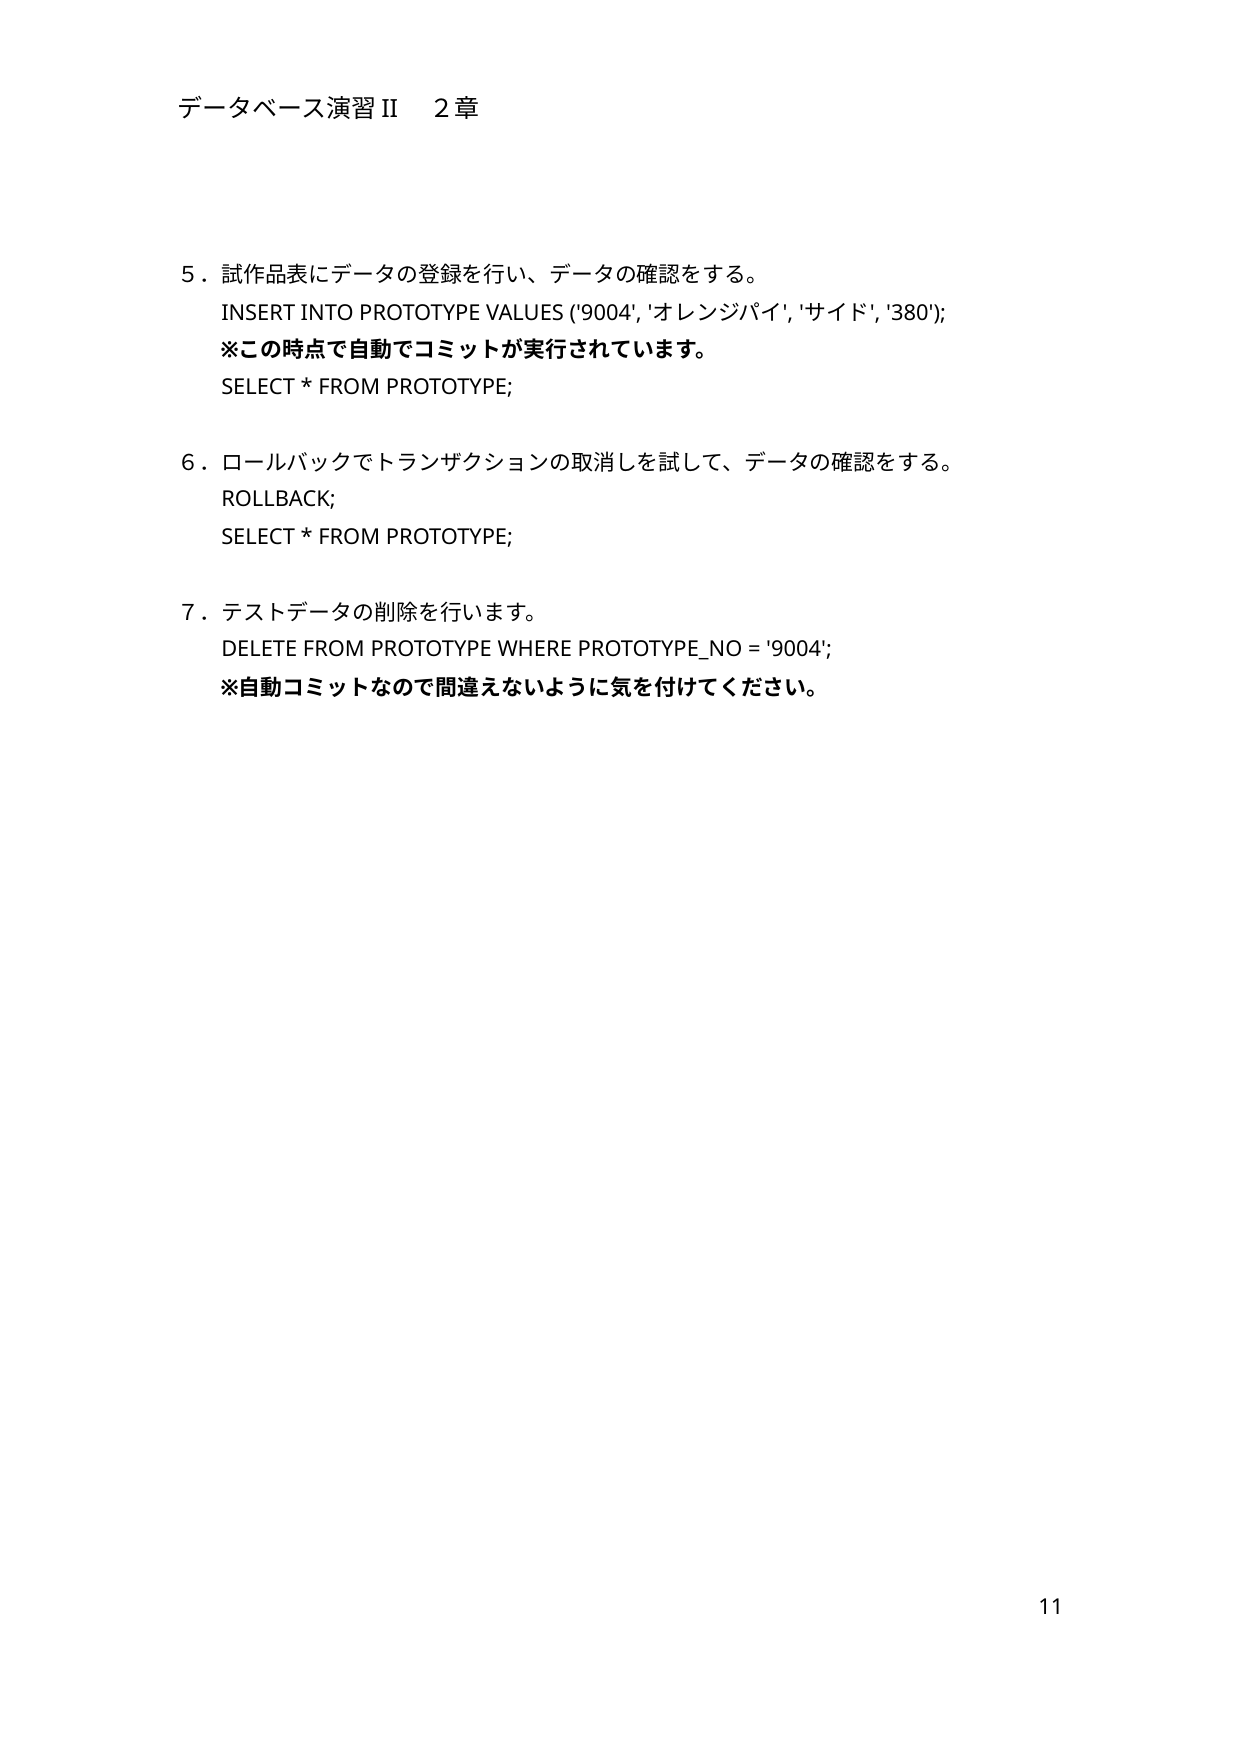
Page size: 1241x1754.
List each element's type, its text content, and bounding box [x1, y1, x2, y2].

text ROLLBACK; [177, 479, 1063, 517]
text ７．テストデータの削除を行います。 [177, 592, 1063, 629]
text ６．ロールバックでトランザクションの取消しを試して、データの確認をする。 [177, 442, 1063, 479]
text INSERT INTO PROTOTYPE VALUES ('9004', 'オレンジパイ', 'サイド', '380'); [177, 292, 1063, 329]
text ※自動コミットなので間違えないように気を付けてください。 [177, 667, 1063, 704]
text ５．試作品表にデータの登録を行い、データの確認をする。 [177, 254, 1063, 292]
text ※この時点で自動でコミットが実行されています。 [177, 329, 1063, 367]
text SELECT * FROM PROTOTYPE; [177, 367, 1063, 404]
text SELECT * FROM PROTOTYPE; [177, 517, 1063, 554]
text DELETE FROM PROTOTYPE WHERE PROTOTYPE_NO = '9004'; [177, 629, 1063, 667]
